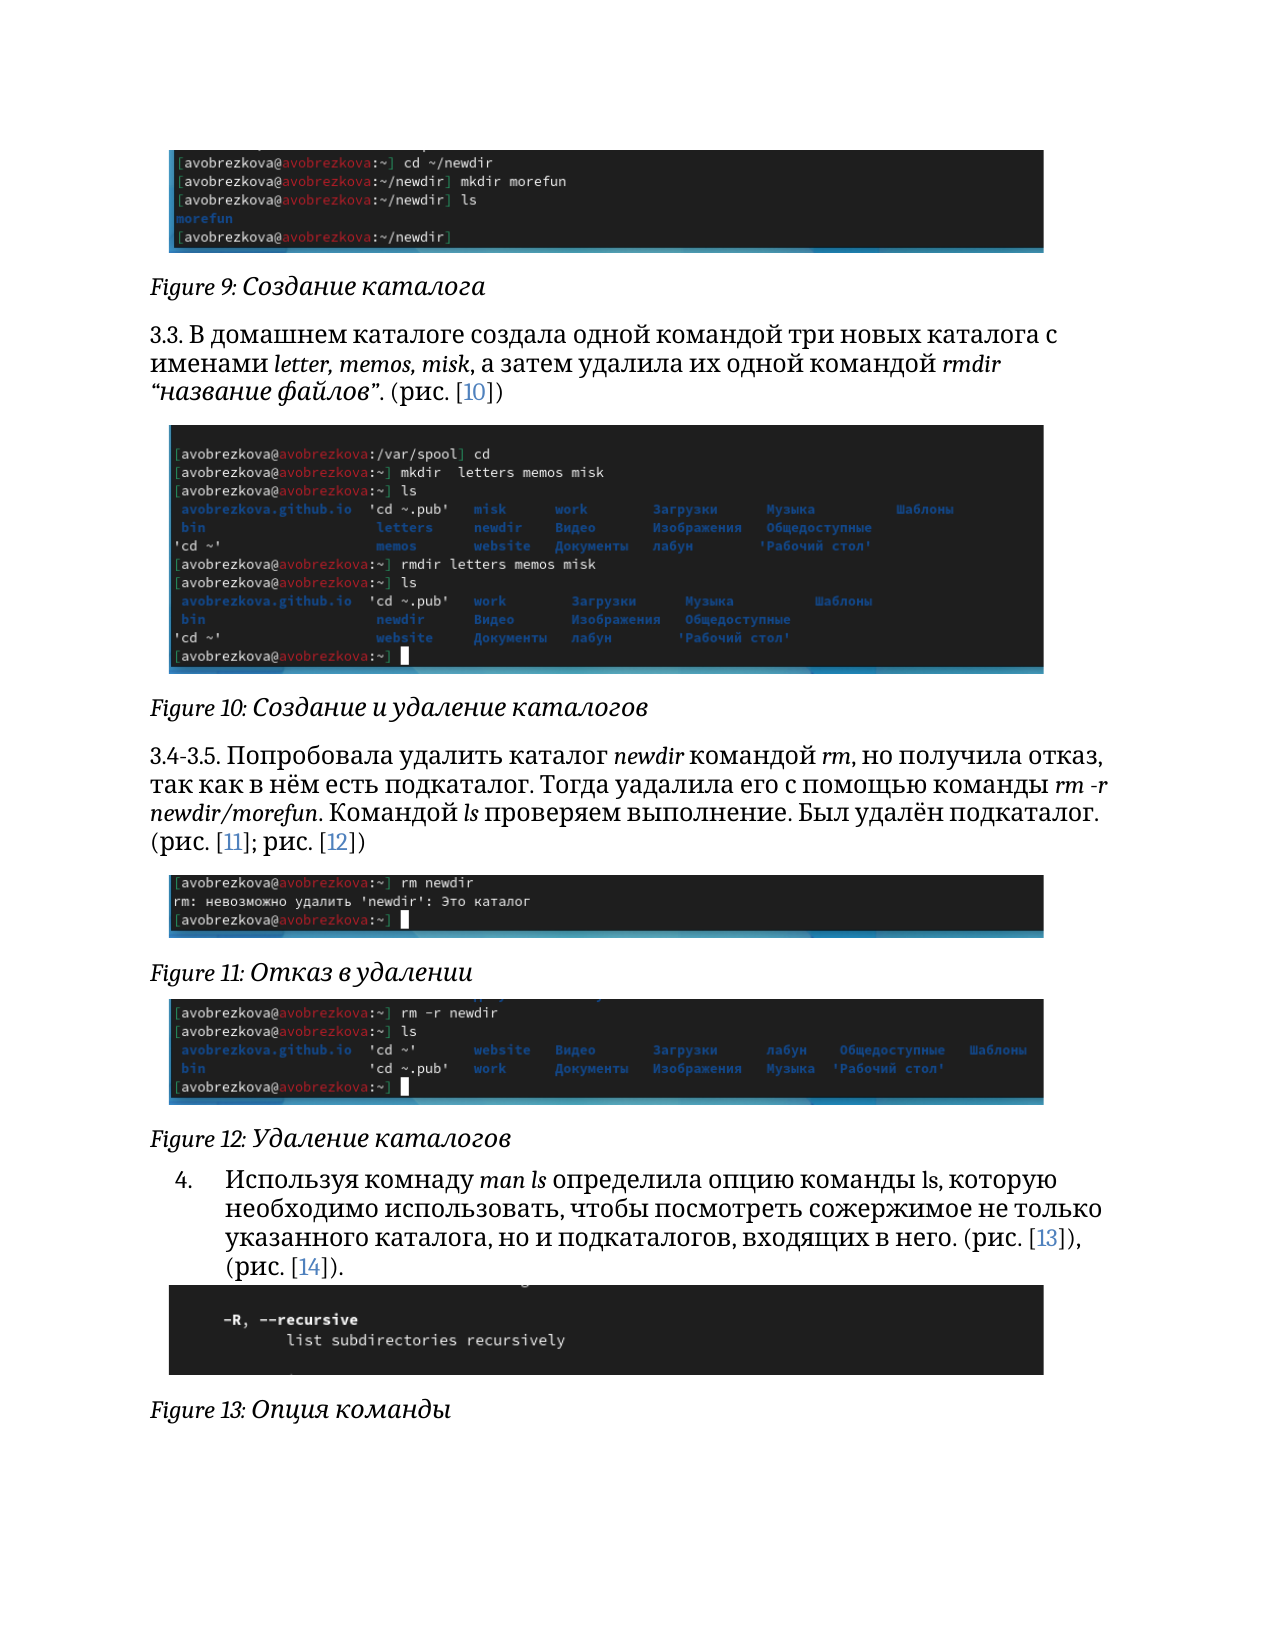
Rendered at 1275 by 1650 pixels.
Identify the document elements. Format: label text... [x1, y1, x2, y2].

text Figure 10: Создание и удаление каталогов [150, 694, 1125, 723]
text 3.3. В домашнем каталоге создала одной командой три новых каталога с именами letter, memos, misk, а затем удалила их одной командой rmdir “название файлов”. (рис. [10]) [150, 321, 1125, 407]
picture [168, 999, 1044, 1105]
picture [168, 150, 1044, 253]
picture [168, 1285, 1044, 1375]
text Figure 9: Создание каталога [150, 273, 1125, 302]
text Figure 12: Удаление каталогов [150, 1125, 1125, 1154]
text 3.4-3.5. Попробовала удалить каталог newdir командой rm, но получила отказ, так как в нём есть подкаталог. Тогда уадалила его с помощью команды rm -r newdir/morefun. Командой ls проверяем выполнение. Был удалён подкаталог. (рис. [11]; рис. [12]) [150, 742, 1125, 857]
text Figure 11: Отказ в удалении [150, 958, 1125, 987]
text Figure 13: Опция команды [150, 1396, 1125, 1424]
picture [168, 425, 1044, 674]
list Используя комнаду man ls определила опцию команды ls, которую необходимо использовать, чтобы посмотреть сожержимое не только указанного каталога, но и подкаталогов, входящих в него. (рис. [13]), (рис. [14]). [175, 1166, 1125, 1281]
picture [168, 875, 1044, 938]
